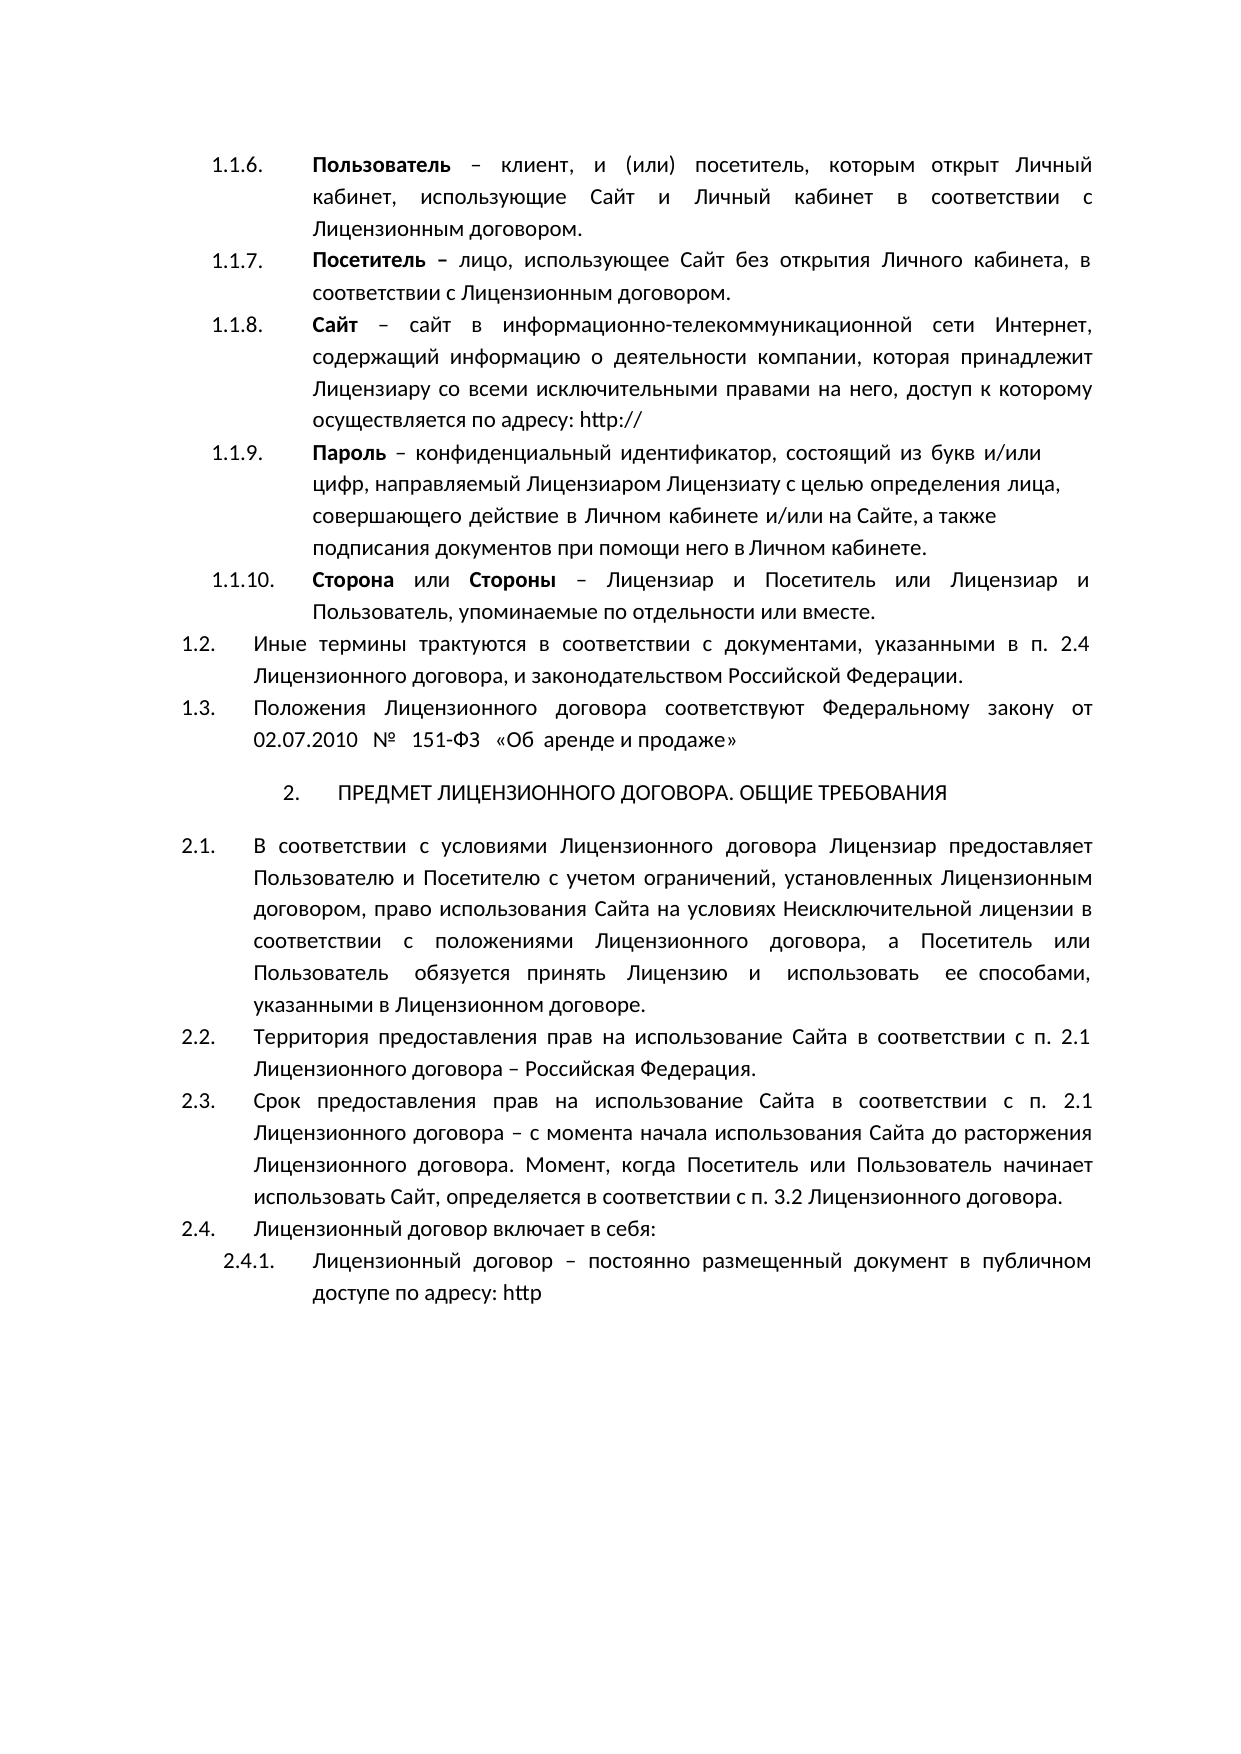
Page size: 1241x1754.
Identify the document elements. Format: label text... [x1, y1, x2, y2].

text Пользователь – клиент, и (или) посетитель, которым открыт Личный кабинет, использующие Сайт и Личный кабинет в соответствии с Лицензионным договором. [312, 150, 1093, 242]
text 2.2. Территория предоставления прав на использование Сайта в соответствии с п. 2.1 Лицензионного договора – Российская Федерация. [181, 1022, 1096, 1082]
text 2.4.1. Лицензионный договор – постоянно размещенный документ в публичном доступе по адресу: http [223, 1246, 1096, 1306]
text соответствии с Лицензионным договором. [312, 278, 1154, 306]
text 1.3. Положения Лицензионного договора соответствуют Федеральному закону от 02.07.2010 № 151-ФЗ «Обаренде и продаже» [181, 693, 1093, 753]
text 1.1.8. Сайт – сайт в информационно-телекоммуникационной сети Интернет, содержащий информацию о деятельности компании, которая принадлежит Лицензиару со всеми исключительными правами на него, доступ к которому осуществляется по адресу: http:// [211, 310, 1093, 434]
text 1.1.7. [211, 246, 277, 274]
text 2. ПРЕДМЕТ ЛИЦЕНЗИОННОГО ДОГОВОРА. ОБЩИЕ ТРЕБОВАНИЯ [283, 778, 1154, 806]
text 2.1. В соответствии с условиями Лицензионного договора Лицензиар предоставляет Пользователю и Посетителю с учетом ограничений, установленных Лицензионным договором, право использования Сайта на условиях Неисключительной лицензии в соответствии с положениями Лицензионного договора, а Посетитель или Пользователь обязуется принять Лицензию и использовать ее способами, указанными в Лицензионном договоре. [181, 831, 1093, 1018]
text 1.1.9. Пароль – конфиденциальный идентификатор, состоящий из букв и/или цифр, направляемый Лицензиаром Лицензиату с целью определения лица, совершающего действие в Личном кабинете и/или на Сайте,а также подписания документов при помощи него вЛичном кабинете. [211, 438, 1096, 561]
text 1.1.10. Сторона или Стороны – Лицензиар и Посетитель или Лицензиар и Пользователь, упоминаемые по отдельности или вместе. [211, 565, 1096, 625]
text 2.3. Срок предоставления прав на использование Сайта в соответствии с п. 2.1 Лицензионного договора – с момента начала использования Сайта до расторжения Лицензионного договора. Момент, когда Посетитель или Пользователь начинает использовать Сайт, определяется в соответствии с п. 3.2 Лицензионного договора. [181, 1087, 1093, 1210]
text 2.4. Лицензионный договор включает в себя: [181, 1214, 1154, 1242]
text 1.2. Иные термины трактуются в соответствии с документами, указанными в п. 2.4 Лицензионного договора, и законодательством Российской Федерации. [181, 629, 1095, 689]
text 1.1.6. [211, 150, 277, 178]
text Посетитель – лицо, использующее Сайт без открытия Личного кабинета, в [312, 246, 1154, 274]
